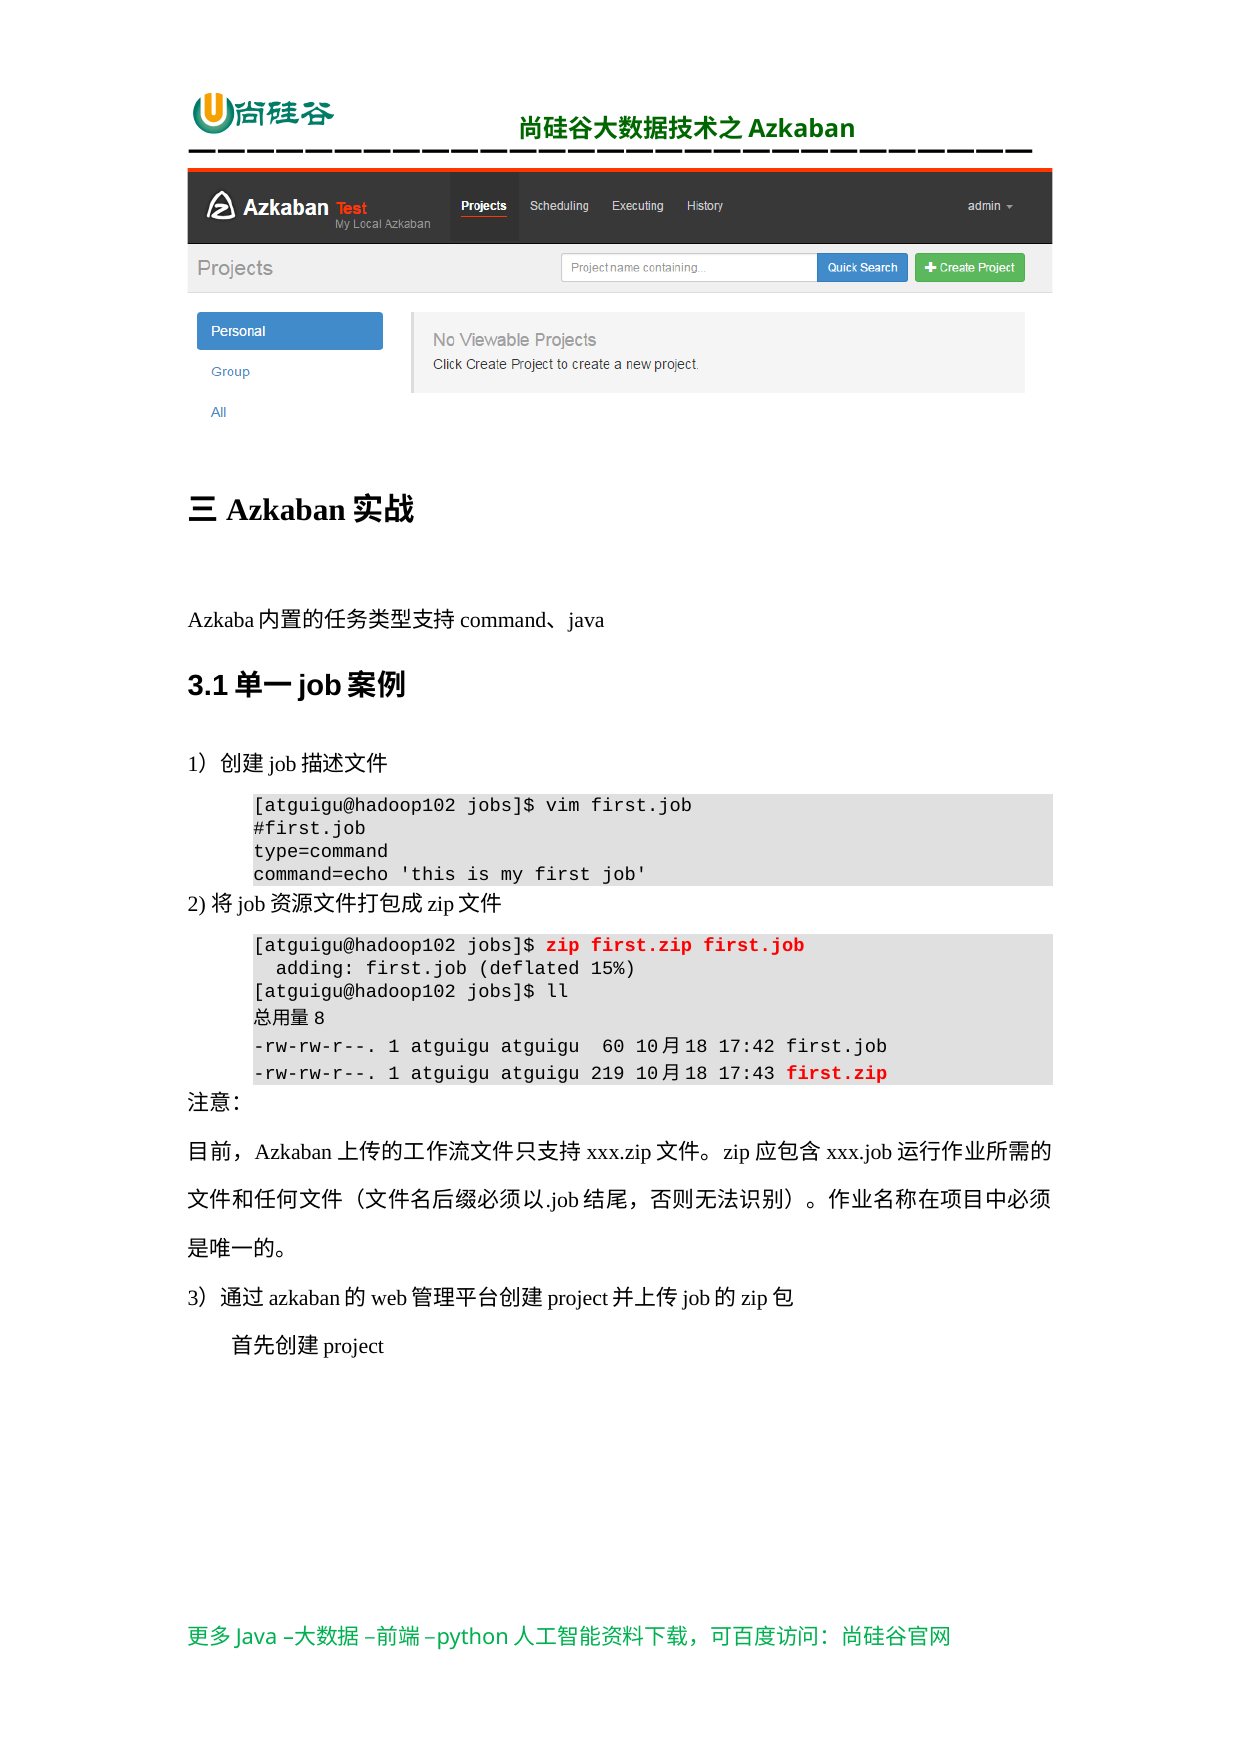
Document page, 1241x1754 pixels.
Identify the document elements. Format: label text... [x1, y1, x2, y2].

text [atguigu@hadoop102 jobs]$ ll [253, 980, 1053, 1003]
text command=echo 'this is my first job' [253, 863, 1053, 886]
text type=command [253, 840, 1053, 863]
text 3）通过azkaban的web管理平台创建project并上传job的zip包 [187, 1279, 1053, 1312]
text adding: first.job (deflated 15%) [253, 957, 1053, 980]
picture [187, 88, 338, 138]
text 2) 将job资源文件打包成zip文件 [187, 886, 1053, 918]
text 目前，Azkaban上传的工作流文件只支持xxx.zip文件。zip应包含xxx.job运行作业所需的文件和任何文件（文件名后缀必须以.job结尾，否则无法识别）。作业名称在项目中必须是唯一的。 [187, 1133, 1053, 1263]
subtitle 3.1单一job案例 [187, 650, 1053, 715]
text 首先创建project [187, 1327, 1053, 1360]
text 1）创建job描述文件 [187, 746, 1053, 778]
picture [187, 168, 1053, 452]
text [atguigu@hadoop102 jobs]$ zip first.zip first.job [253, 934, 1053, 957]
text #first.job [253, 817, 1053, 840]
text [atguigu@hadoop102 jobs]$ vim first.job [253, 794, 1053, 817]
text -rw-rw-r--. 1 atguigu atguigu 219 10月 18 17:43 first.zip [253, 1058, 1053, 1085]
text 总用量 8 [253, 1003, 1053, 1030]
text Azkaba内置的任务类型支持command、java [187, 602, 1053, 634]
text 注意： [187, 1085, 1053, 1117]
text -rw-rw-r--. 1 atguigu atguigu 60 10月 18 17:42 first.job [253, 1030, 1053, 1058]
subtitle 三 Azkaban实战 [187, 474, 1053, 539]
